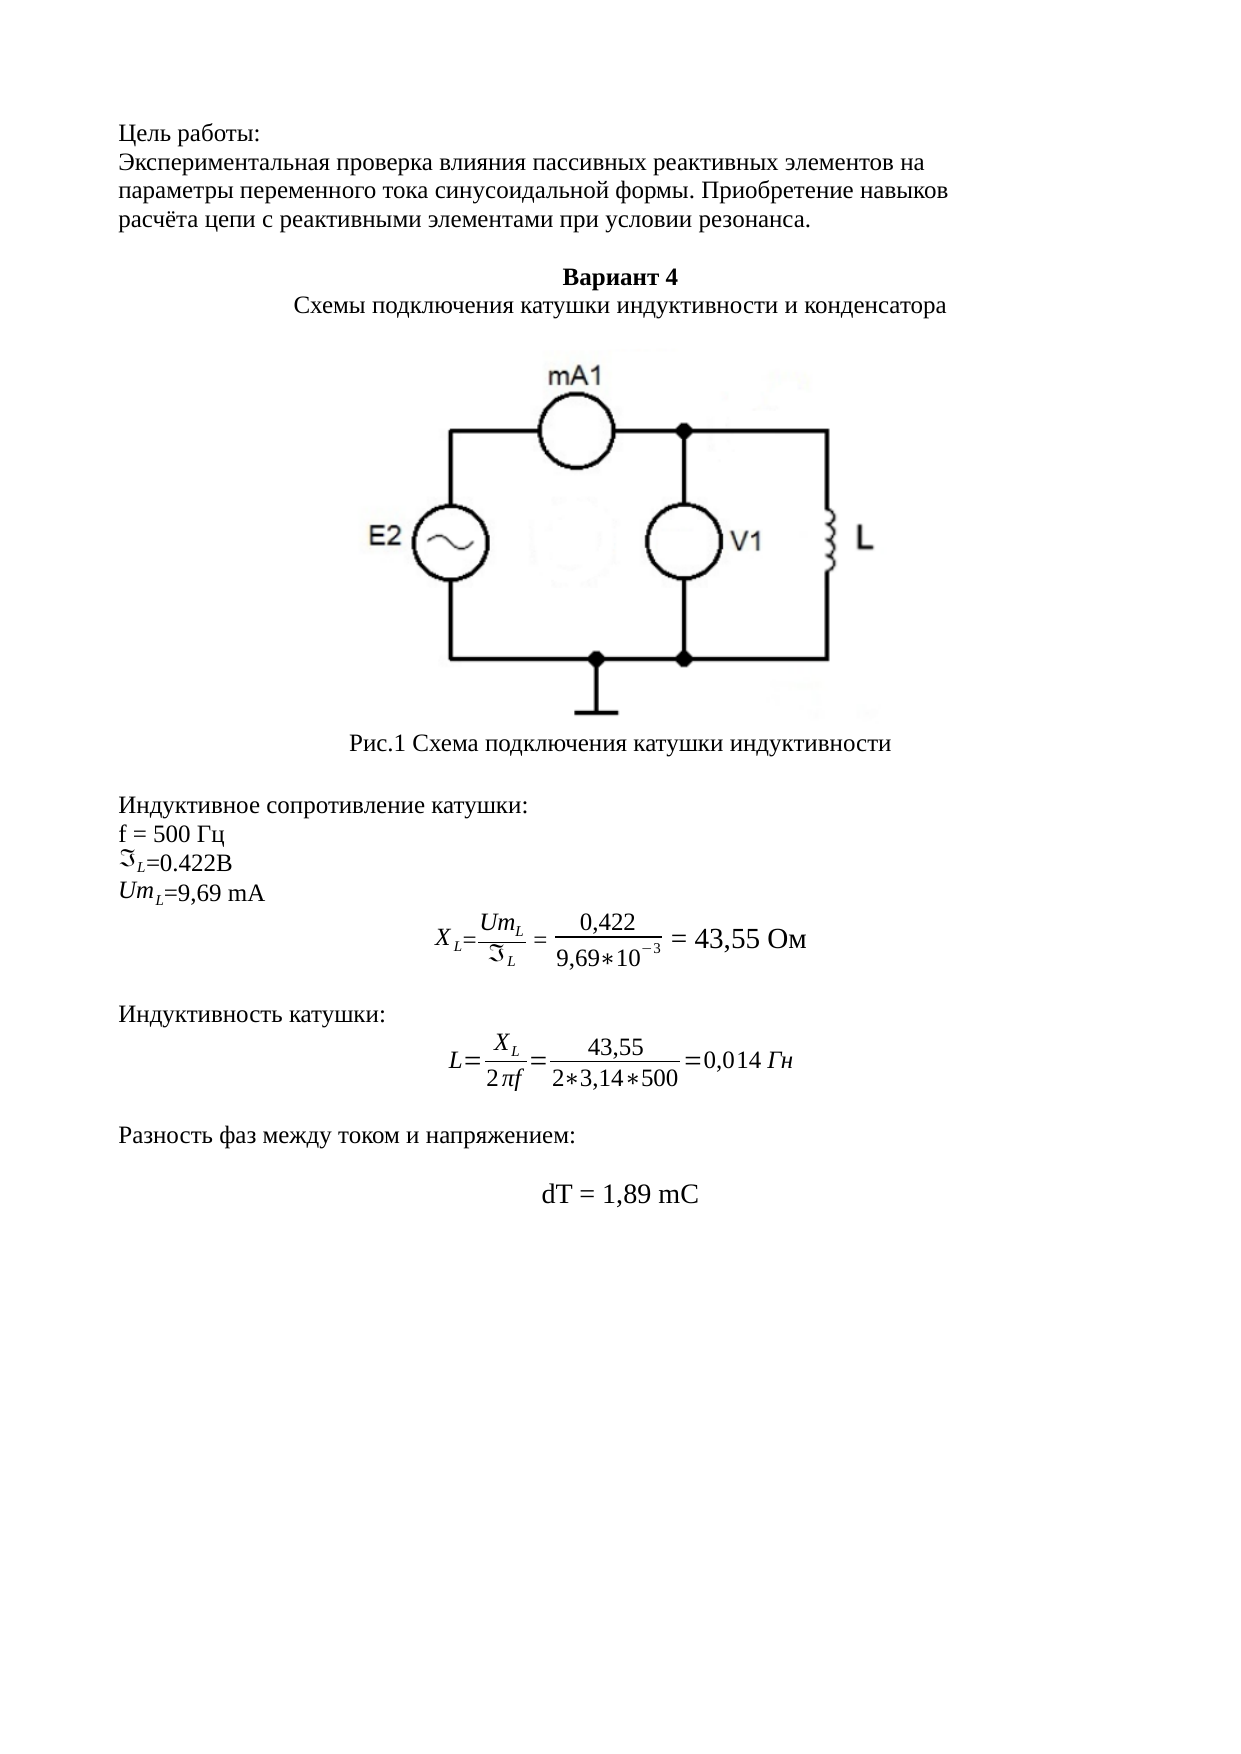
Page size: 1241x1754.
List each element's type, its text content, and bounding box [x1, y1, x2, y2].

text Вариант 4 [118, 262, 1122, 291]
picture [336, 348, 904, 729]
text = = = 43,55 Ом [118, 908, 1122, 971]
text Схемы подключения катушки индуктивности и конденсатора [118, 291, 1122, 319]
text dT = 1,89 mC [118, 1177, 1122, 1209]
text Разность фаз между током и напряжением: [118, 1120, 1122, 1148]
text =9,69 mA [118, 877, 1122, 908]
text =0.422В [118, 848, 1122, 877]
text Рис.1 Схема подключения катушки индуктивности [118, 728, 1122, 757]
text параметры переменного тока синусоидальной формы. Приобретение навыков [118, 176, 1122, 204]
text Индуктивное сопротивление катушки: [118, 791, 1122, 819]
text Экспериментальная проверка влияния пассивных реактивных элементов на [118, 147, 1122, 176]
text f = 500 Гц [118, 819, 1122, 848]
text Индуктивность катушки: [118, 999, 1122, 1028]
text расчёта цепи с реактивными элементами при условии резонанса. [118, 204, 1122, 262]
text Цель работы: [118, 118, 1122, 147]
